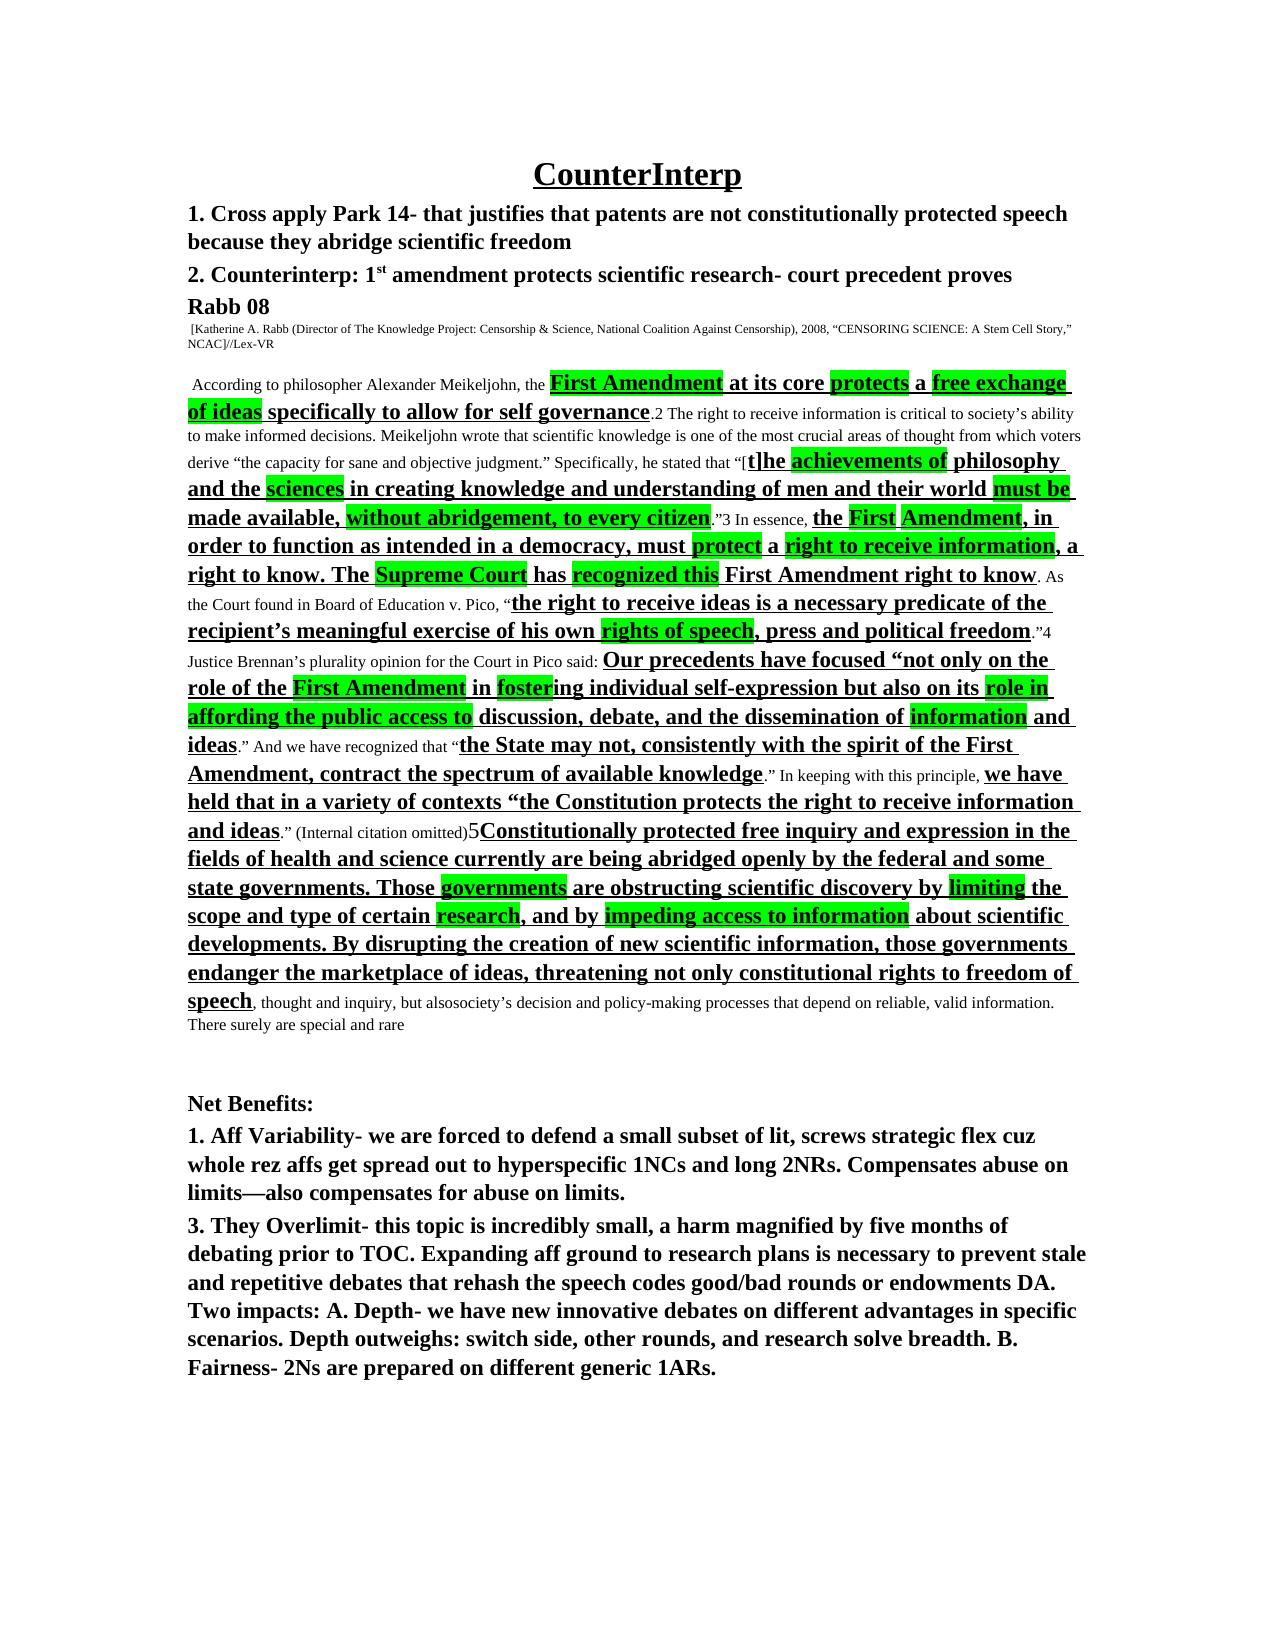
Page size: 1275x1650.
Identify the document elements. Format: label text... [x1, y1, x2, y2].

subtitle CounterInterp [187, 154, 1087, 192]
subtitle 2. Counterinterp: 1st amendment protects scientific research- court precedent proves [187, 261, 1087, 287]
subtitle 1. Aff Variability- we are forced to defend a small subset of lit, screws strategic flex cuz whole rez affs get spread out to hyperspecific 1NCs and long 2NRs. Compensates abuse on limits—also compensates for abuse on limits. [187, 1122, 1087, 1206]
subtitle Net Benefits: [187, 1090, 1087, 1116]
subtitle 3. They Overlimit- this topic is incredibly small, a harm magnified by five months of debating prior to TOC. Expanding aff ground to research plans is necessary to prevent stale and repetitive debates that rehash the speech codes good/bad rounds or endowments DA. Two impacts: A. Depth- we have new innovative debates on different advantages in specific scenarios. Depth outweighs: switch side, other rounds, and research solve breadth. B. Fairness- 2Ns are prepared on different generic 1ARs. [187, 1212, 1087, 1380]
text [Katherine A. Rabb (Director of The Knowledge Project: Censorship & Science, National Coalition Against Censorship), 2008, “CENSORING SCIENCE: A Stem Cell Story,” NCAC]//Lex-VR [187, 322, 1087, 352]
subtitle 1. Cross apply Park 14- that justifies that patents are not constitutionally protected speech because they abridge scientific freedom [187, 200, 1087, 254]
text According to philosopher Alexander Meikeljohn, the First Amendment at its core protects a free exchange of ideas specifically to allow for self governance.2 The right to receive information is critical to society’s ability to make informed decisions. Meikeljohn wrote that scientific knowledge is one of the most crucial areas of thought from which voters derive “the capacity for sane and objective judgment.” Specifically, he stated that “[t]he achievements of philosophy and the sciences in creating knowledge and understanding of men and their world must be made available, without abridgement, to every citizen.”3 In essence, the First Amendment, in order to function as intended in a democracy, must protect a right to receive information, a right to know. The Supreme Court has recognized this First Amendment right to know. As the Court found in Board of Education v. Pico, “the right to receive ideas is a necessary predicate of the recipient’s meaningful exercise of his own rights of speech, press and political freedom.”4 Justice Brennan’s plurality opinion for the Court in Pico said: Our precedents have focused “not only on the role of the First Amendment in fostering individual self-expression but also on its role in affording the public access to discussion, debate, and the dissemination of information and ideas.” And we have recognized that “the State may not, consistently with the spirit of the First Amendment, contract the spectrum of available knowledge.” In keeping with this principle, we have held that in a variety of contexts “the Constitution protects the right to receive information and ideas.” (Internal citation omitted)5Constitutionally protected free inquiry and expression in the fields of health and science currently are being abridged openly by the federal and some state governments. Those governments are obstructing scientific discovery by limiting the scope and type of certain research, and by impeding access to information about scientific developments. By disrupting the creation of new scientific information, those governments endanger the marketplace of ideas, threatening not only constitutional rights to freedom of speech, thought and inquiry, but alsosociety’s decision and policy-making processes that depend on reliable, valid information. There surely are special and rare [187, 369, 1087, 1034]
subtitle Rabb 08 [187, 293, 1087, 320]
